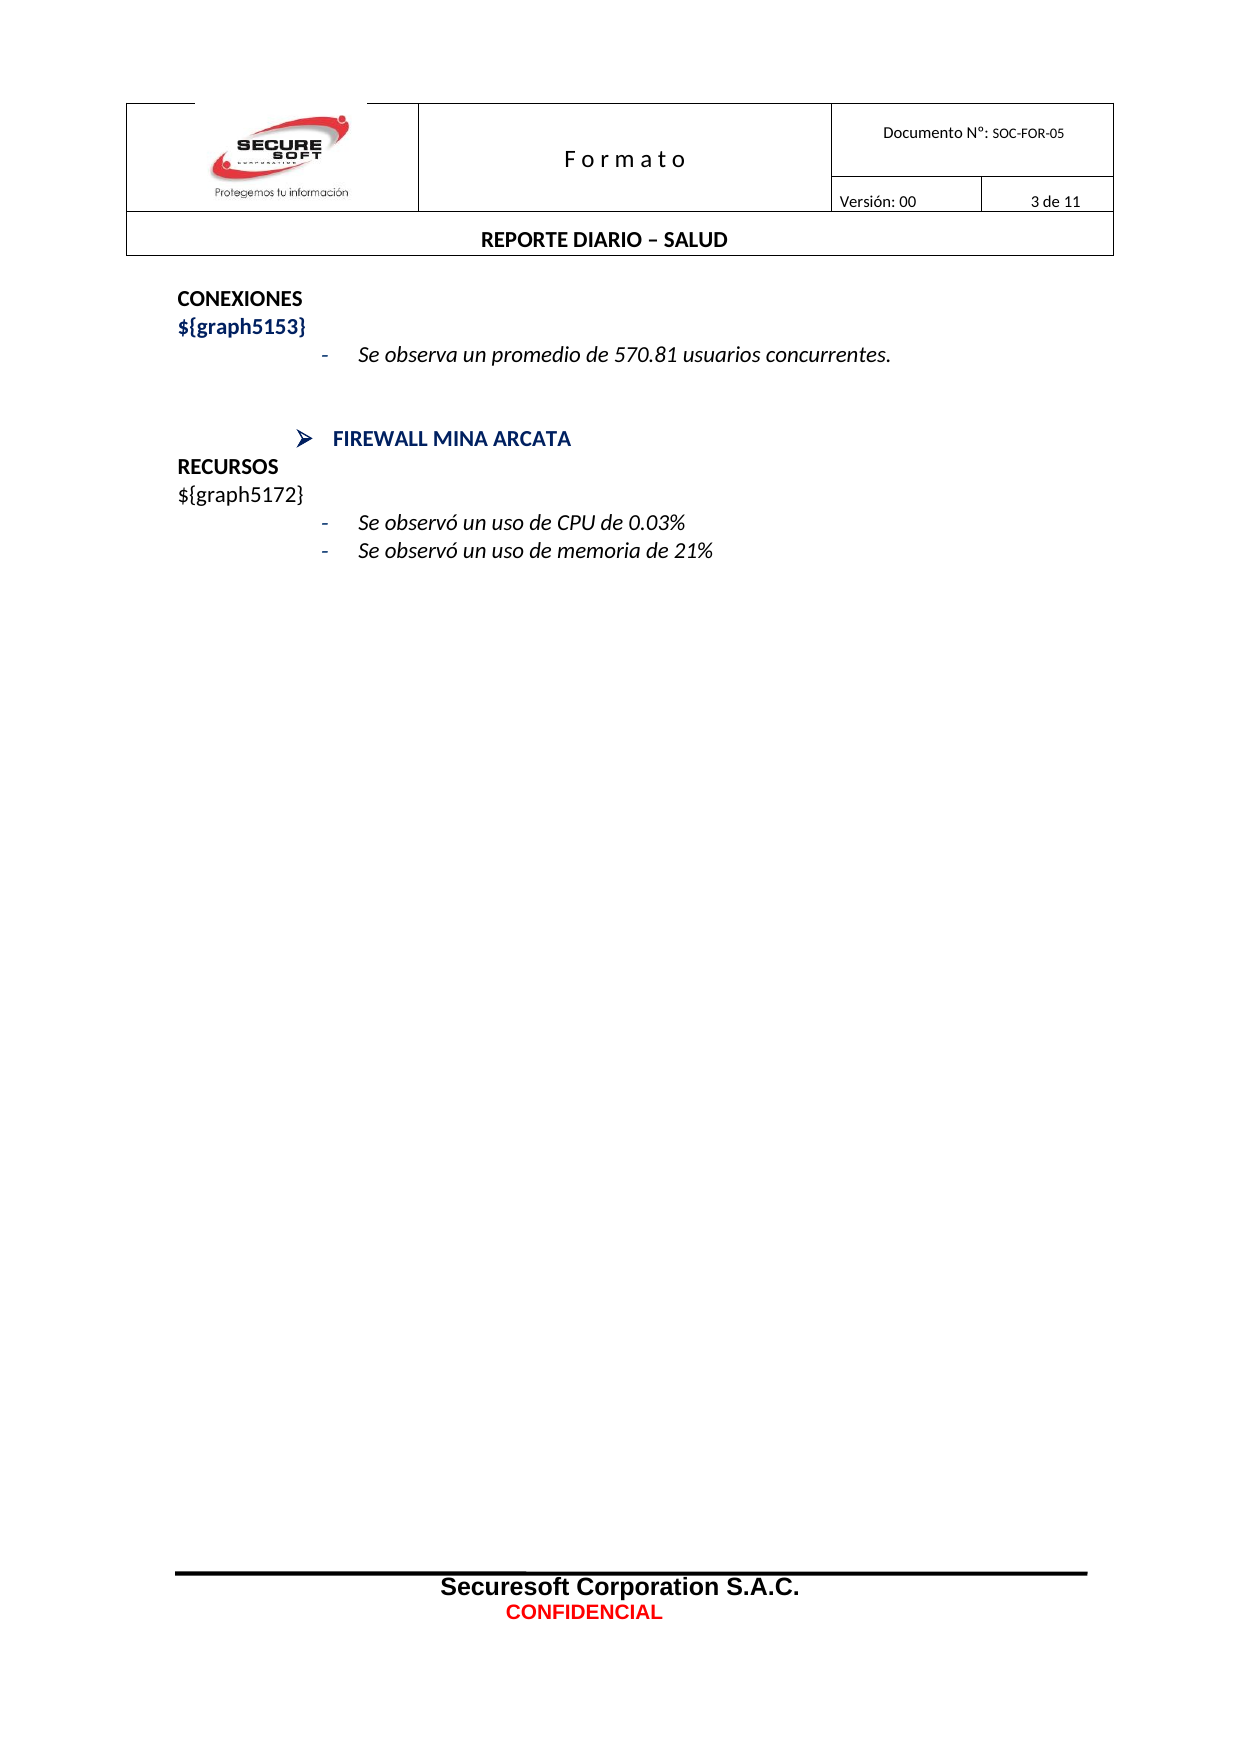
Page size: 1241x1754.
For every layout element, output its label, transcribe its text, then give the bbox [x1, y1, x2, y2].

picture [195, 103, 367, 207]
list Se observa un promedio de 570.81 usuarios concurrentes. [321, 340, 1063, 368]
list Se observó un uso de CPU de 0.03% [321, 508, 1063, 536]
text CONEXIONES [177, 284, 1063, 312]
text ${graph5172} [177, 480, 1063, 508]
list Se observó un uso de memoria de 21% [321, 536, 1063, 564]
list FIREWALL MINA ARCATA [295, 424, 1063, 452]
text ${graph5153} [177, 312, 1063, 340]
text RECURSOS [177, 452, 1063, 480]
